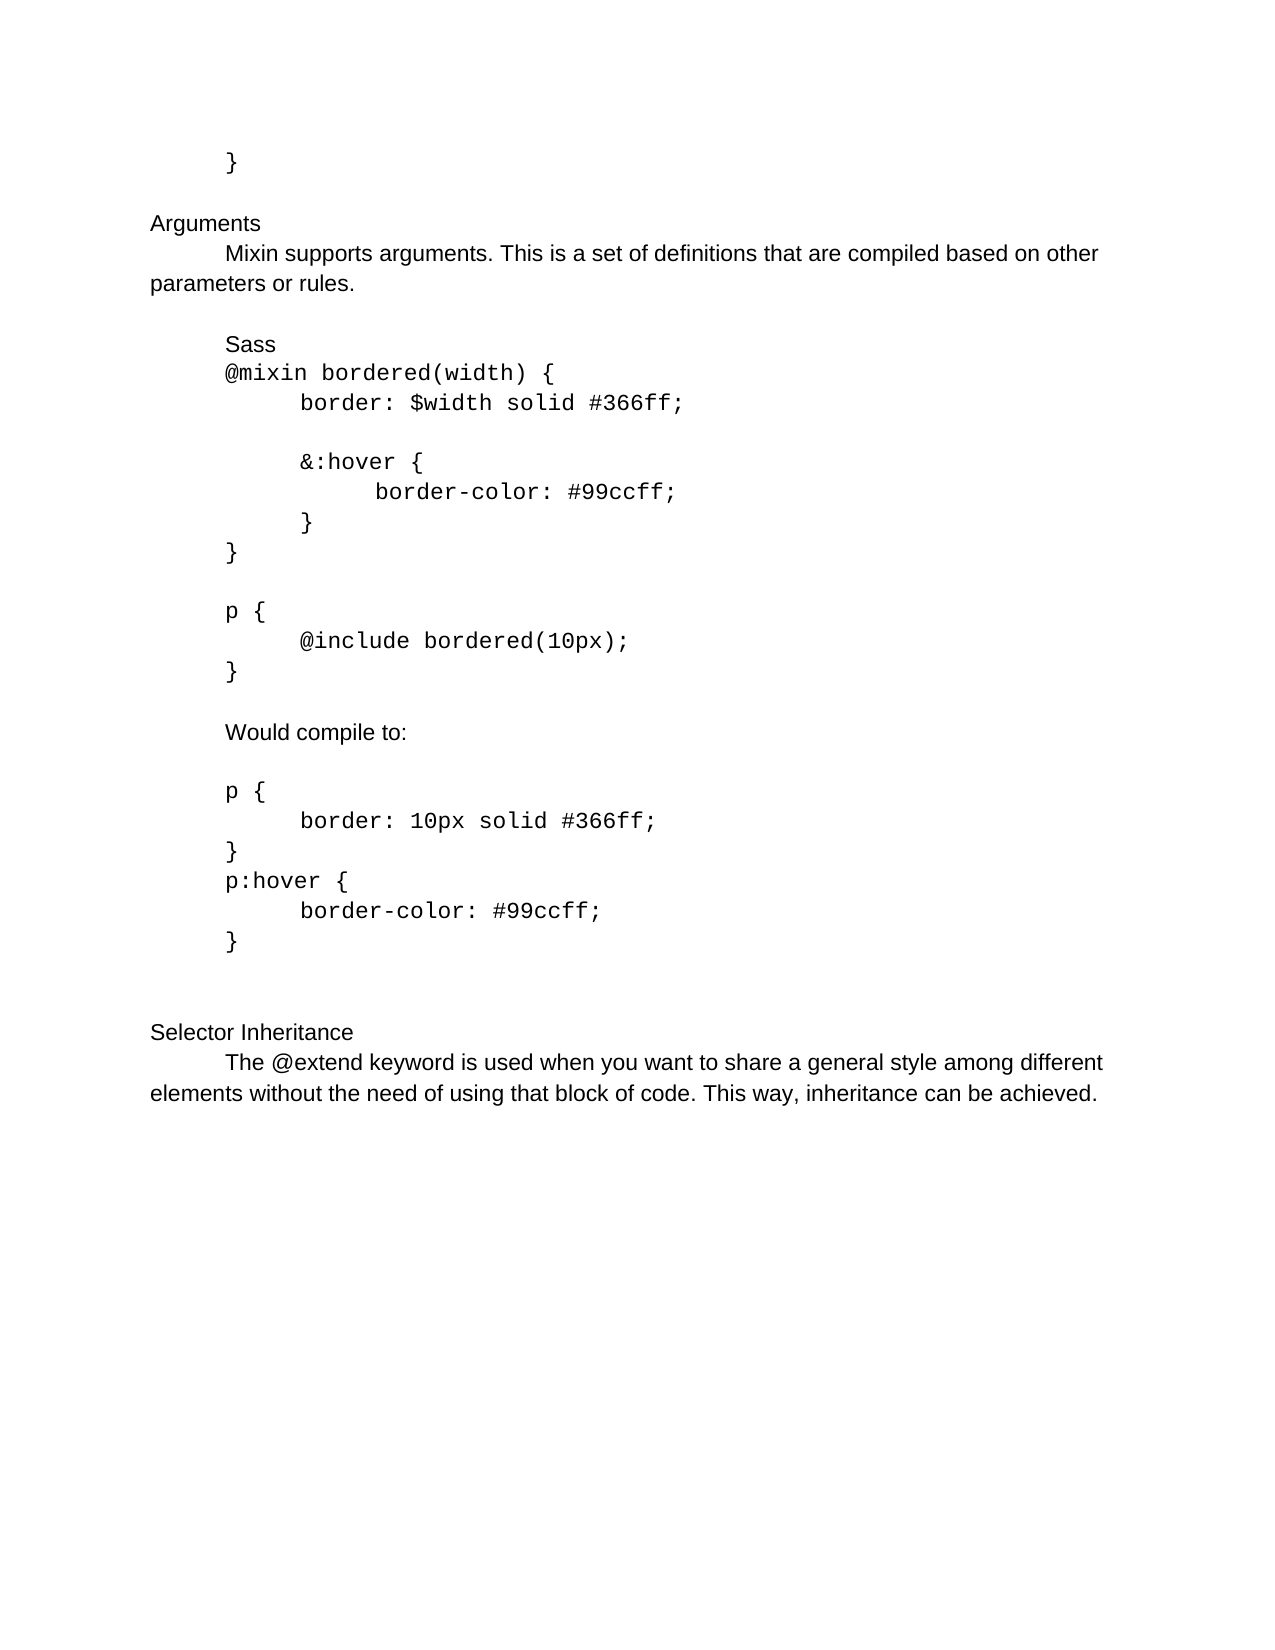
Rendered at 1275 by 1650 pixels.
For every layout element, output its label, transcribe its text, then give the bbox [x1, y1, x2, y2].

text @mixin bordered(width) { [150, 361, 1125, 387]
text p:hover { [150, 869, 1125, 895]
text } [225, 929, 1125, 955]
text } [150, 510, 1125, 536]
text p { [150, 780, 1125, 806]
text Selector Inheritance [150, 1019, 1125, 1046]
text border-color: #99ccff; [225, 899, 1125, 925]
text Sass [150, 331, 1125, 357]
text &:hover { [150, 451, 1125, 477]
text } [225, 839, 1125, 866]
text border: $width solid #366ff; [150, 391, 1125, 417]
text Would compile to: [150, 719, 1125, 746]
text } [150, 150, 1125, 176]
text @include bordered(10px); [150, 629, 1125, 655]
text } [150, 659, 1125, 685]
text The @extend keyword is used when you want to share a general style among different elements without the need of using that block of code. This way, inheritance can be achieved. [150, 1049, 1125, 1106]
text } [150, 540, 1125, 566]
text Arguments [150, 210, 1125, 236]
text border-color: #99ccff; [150, 481, 1125, 506]
text p { [150, 600, 1125, 626]
text border: 10px solid #366ff; [225, 810, 1125, 836]
text Mixin supports arguments. This is a set of definitions that are compiled based on other parameters or rules. [150, 240, 1125, 297]
